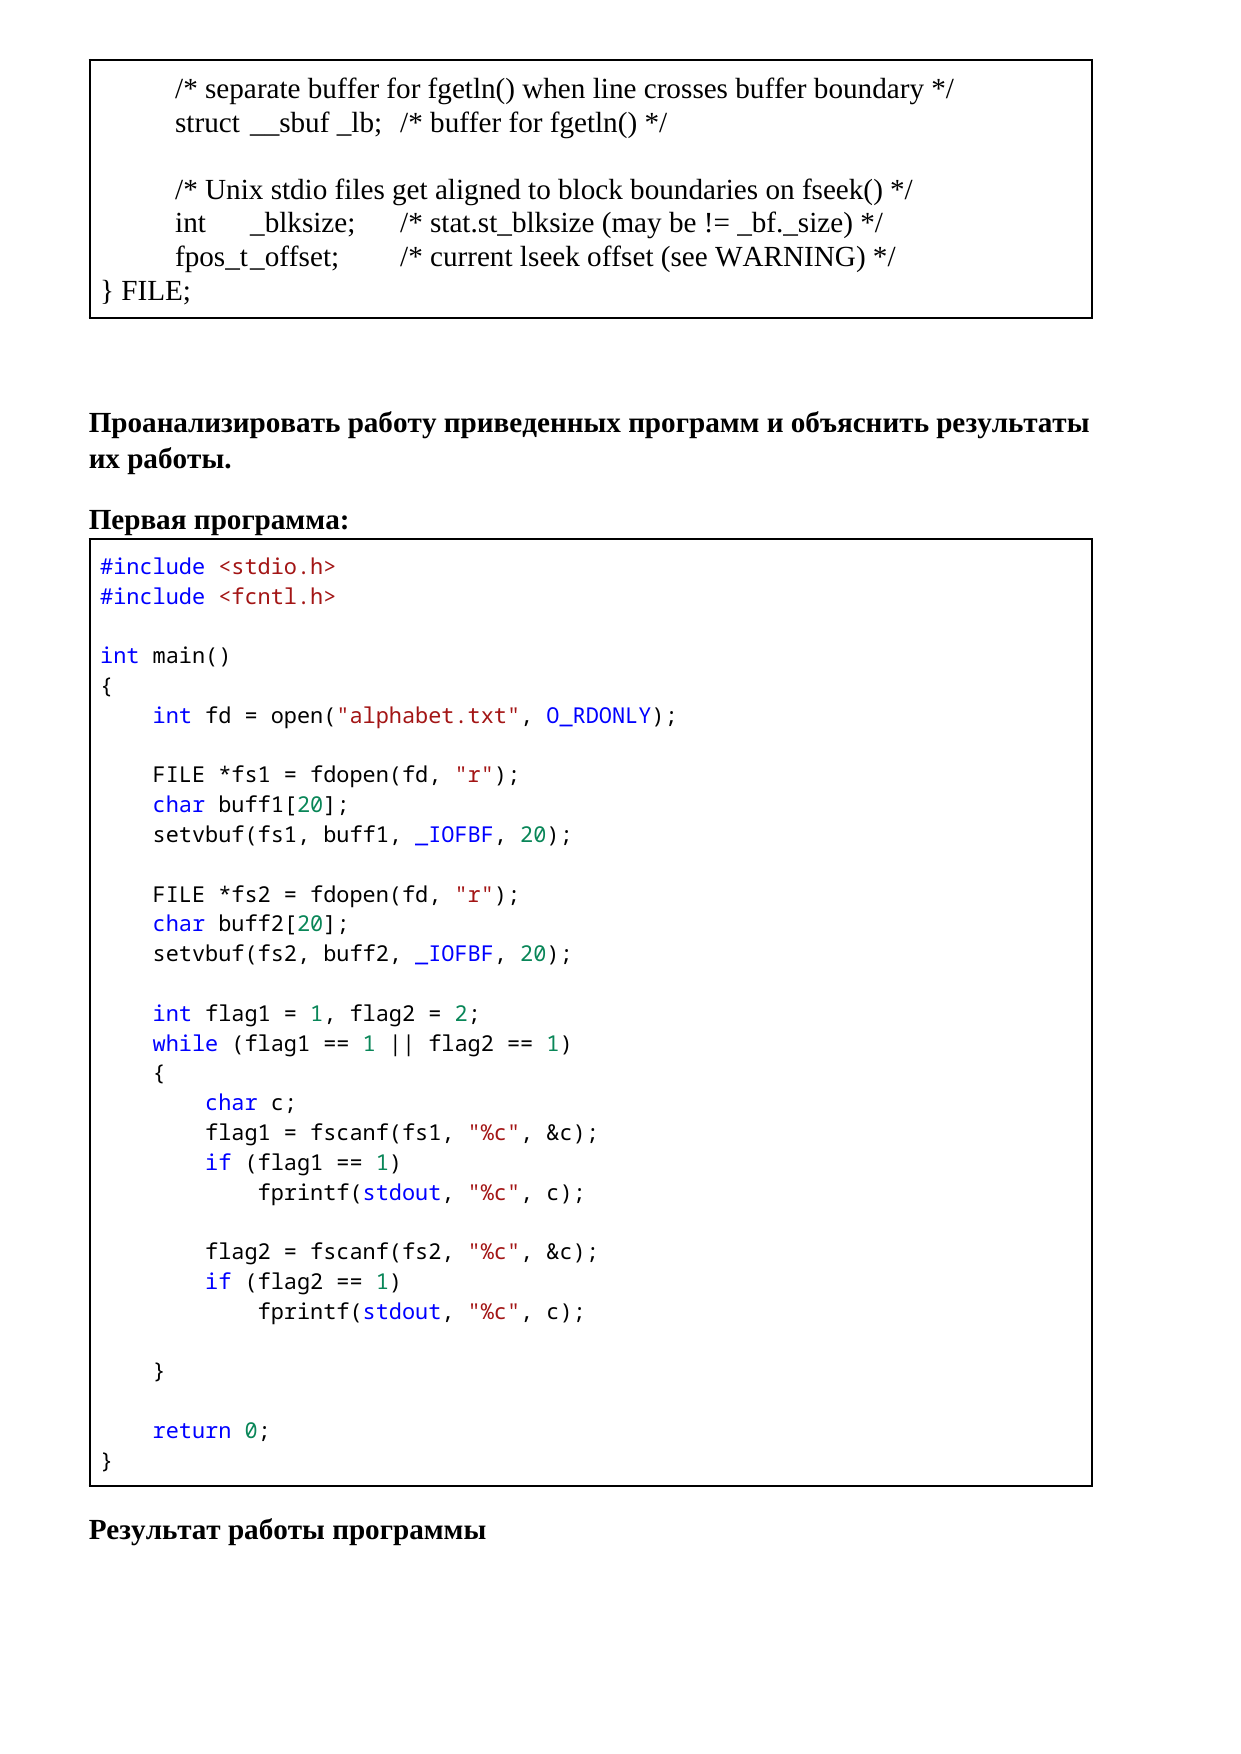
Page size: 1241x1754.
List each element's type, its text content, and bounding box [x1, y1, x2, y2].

text Результат работы программы [88, 1512, 1090, 1545]
table_header #include <stdio.h> #include <fcntl.h> int main() { int fd = open("alphabet.txt", O_RDONLY); FILE *fs1 = fdopen(fd, "r"); char buff1[20]; setvbuf(fs1, buff1, _IOFBF, 20); FILE *fs2 = fdopen(fd, "r"); char buff2[20]; setvbuf(fs2, buff2, _IOFBF, 20); int flag1 = 1, flag2 = 2; while (flag1 == 1 || flag2 == 1) { char c; flag1 = fscanf(fs1, "%c", &c); if (flag1 == 1) fprintf(stdout, "%c", c); flag2 = fscanf(fs2, "%c", &c); if (flag2 == 1) fprintf(stdout, "%c", c); } return 0; } [91, 540, 1091, 1485]
text Проанализировать работу приведенных программ и объяснить результаты их работы. [88, 405, 1090, 474]
text Первая программа: [88, 502, 1090, 536]
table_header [91, 61, 1091, 317]
